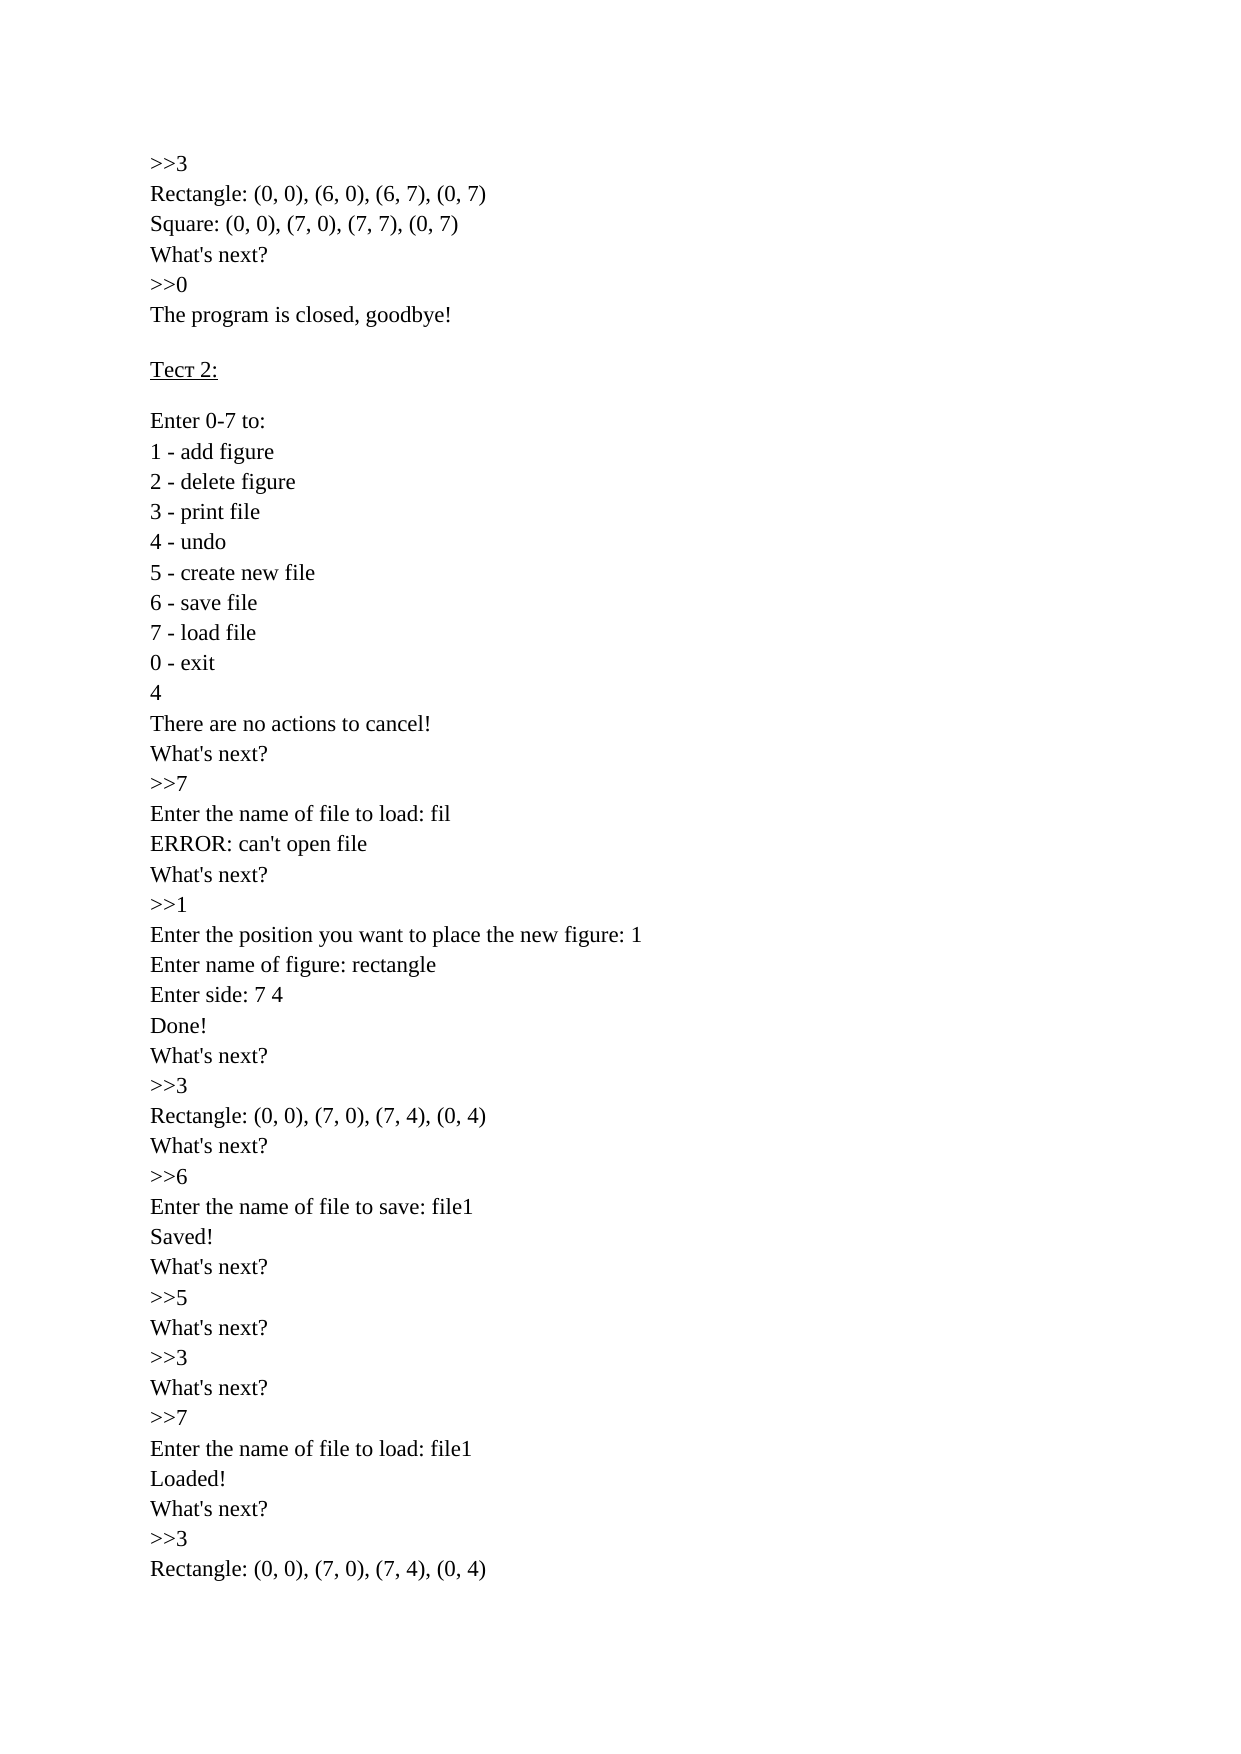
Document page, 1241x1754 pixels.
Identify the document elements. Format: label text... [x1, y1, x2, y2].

text 5 - create new file [150, 559, 1090, 585]
text What's next? [150, 740, 1090, 766]
text 3 - print file [150, 498, 1090, 524]
text What's next? [150, 1042, 1090, 1068]
text Enter the name of file to save: file1 [150, 1193, 1090, 1219]
text >>3 [150, 1344, 1090, 1370]
text >>7 [150, 1404, 1090, 1431]
text What's next? [150, 1133, 1090, 1159]
text >>1 [150, 891, 1090, 917]
text Enter the name of file to load: file1 [150, 1435, 1090, 1461]
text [150, 180, 1090, 207]
text >>3 [150, 1525, 1090, 1552]
text Тест 2: [150, 356, 1090, 383]
text Done! [150, 1012, 1090, 1038]
text There are no actions to cancel! [150, 710, 1090, 736]
text What's next? [150, 241, 1090, 267]
text >>3 [150, 150, 1090, 176]
text Loaded! [150, 1465, 1090, 1491]
text 7 - load file [150, 619, 1090, 645]
text >>5 [150, 1284, 1090, 1310]
text 2 - delete figure [150, 468, 1090, 494]
text Enter name of figure: rectangle [150, 951, 1090, 978]
text What's next? [150, 1253, 1090, 1280]
text What's next? [150, 1314, 1090, 1340]
text 0 - exit [150, 649, 1090, 676]
text >>7 [150, 770, 1090, 796]
text 6 - save file [150, 589, 1090, 615]
text Rectangle: (0, 0), (7, 0), (7, 4), (0, 4) [150, 1556, 1090, 1582]
text Saved! [150, 1223, 1090, 1249]
text 4 [150, 679, 1090, 706]
text What's next? [150, 1374, 1090, 1401]
text ERROR: can't open file [150, 831, 1090, 857]
text >>3 [150, 1072, 1090, 1098]
text Enter 0-7 to: [150, 408, 1090, 434]
text 1 - add figure [150, 438, 1090, 464]
text >>0 [150, 271, 1090, 297]
text Rectangle: (0, 0), (7, 0), (7, 4), (0, 4) [150, 1102, 1090, 1129]
text What's next? [150, 1495, 1090, 1521]
text >>6 [150, 1163, 1090, 1189]
text Enter side: 7 4 [150, 982, 1090, 1008]
text What's next? [150, 861, 1090, 887]
text Enter the name of file to load: fil [150, 800, 1090, 827]
text The program is closed, goodbye! [150, 301, 1090, 327]
text Enter the position you want to place the new figure: 1 [150, 921, 1090, 947]
text Square: (0, 0), (7, 0), (7, 7), (0, 7) [150, 210, 1090, 237]
text 4 - undo [150, 528, 1090, 555]
